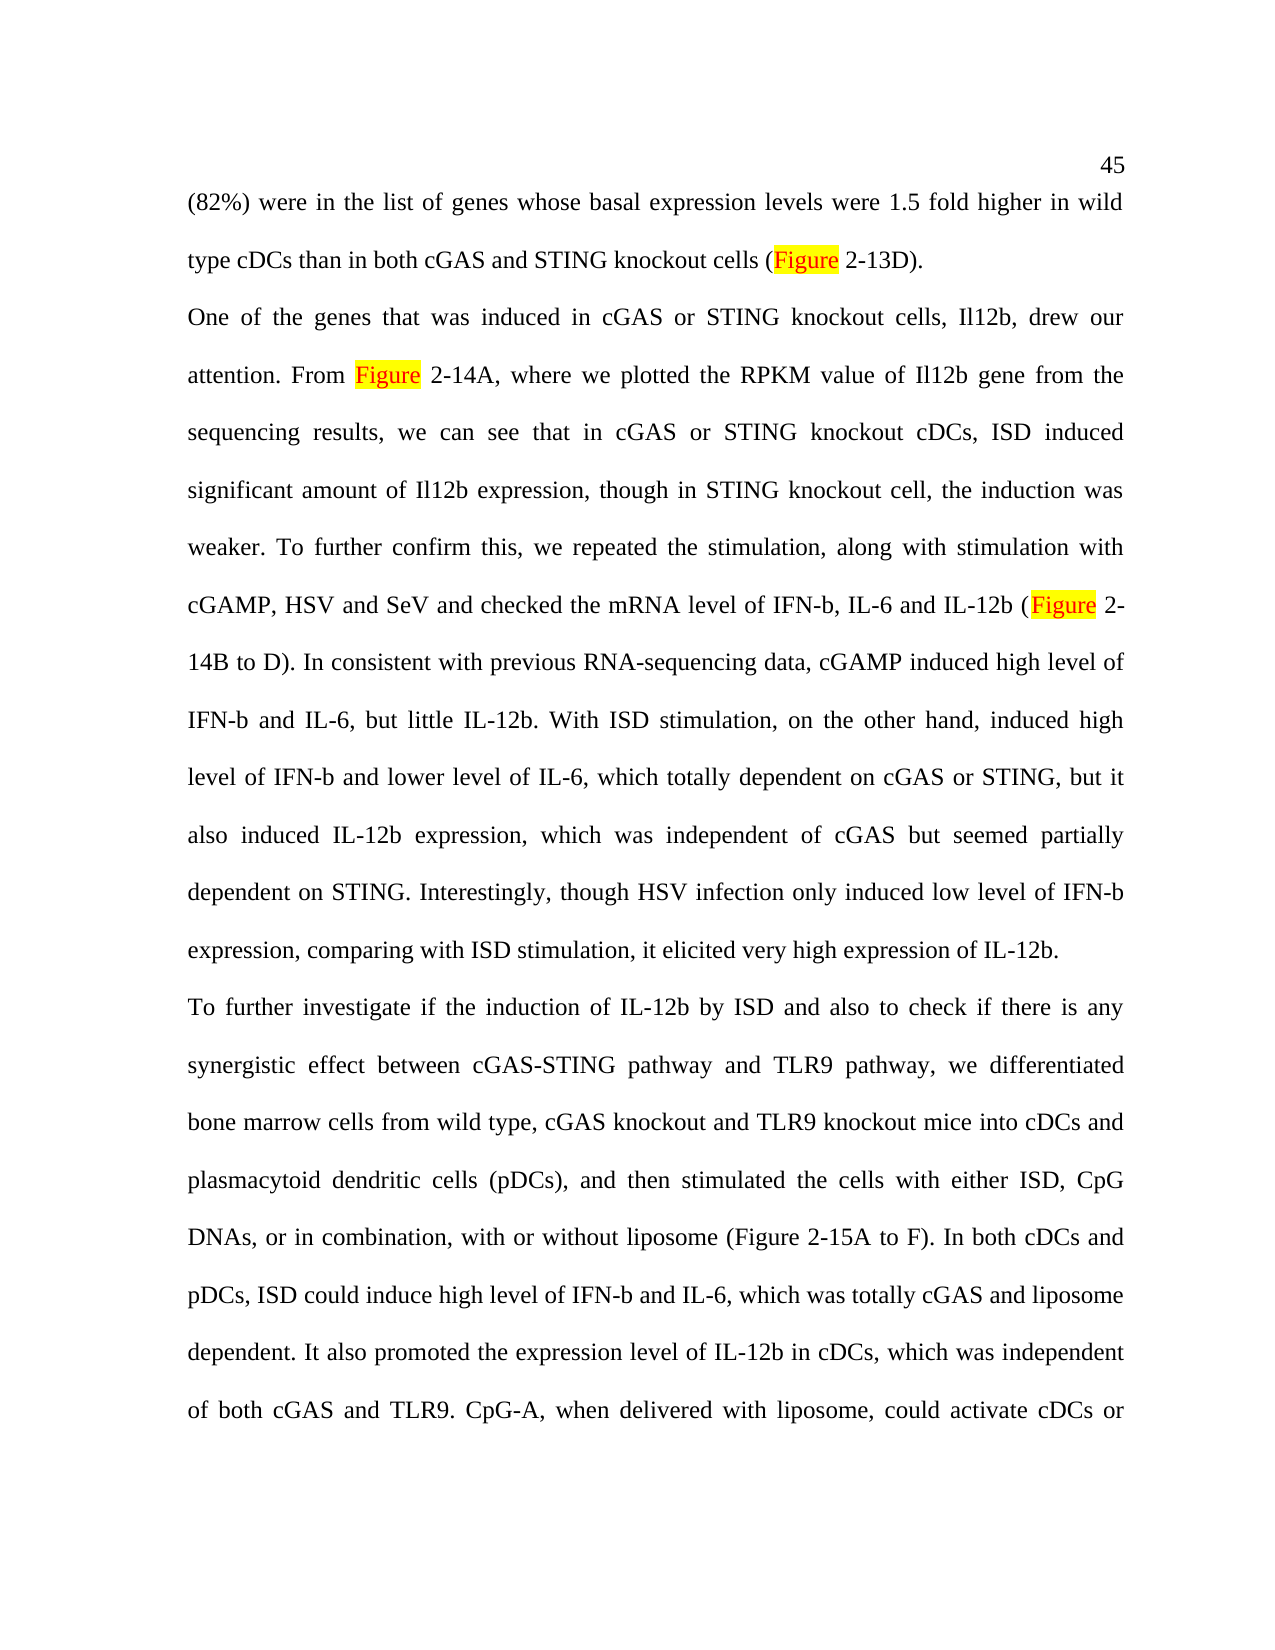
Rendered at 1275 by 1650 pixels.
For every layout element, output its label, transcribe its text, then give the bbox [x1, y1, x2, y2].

text One of the genes that was induced in cGAS or STING knockout cells, Il12b, drew our attention. From Figure 2-14A, where we plotted the RPKM value of Il12b gene from the sequencing results, we can see that in cGAS or STING knockout cDCs, ISD induced significant amount of Il12b expression, though in STING knockout cell, the induction was weaker. To further confirm this, we repeated the stimulation, along with stimulation with cGAMP, HSV and SeV and checked the mRNA level of IFN-b, IL-6 and IL-12b (Figure 2-14B to D). In consistent with previous RNA-sequencing data, cGAMP induced high level of IFN-b and IL-6, but little IL-12b. With ISD stimulation, on the other hand, induced high level of IFN-b and lower level of IL-6, which totally dependent on cGAS or STING, but it also induced IL-12b expression, which was independent of cGAS but seemed partially dependent on STING. Interestingly, though HSV infection only induced low level of IFN-b expression, comparing with ISD stimulation, it elicited very high expression of IL-12b. [187, 302, 1125, 964]
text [187, 992, 1125, 1424]
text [187, 187, 1125, 274]
